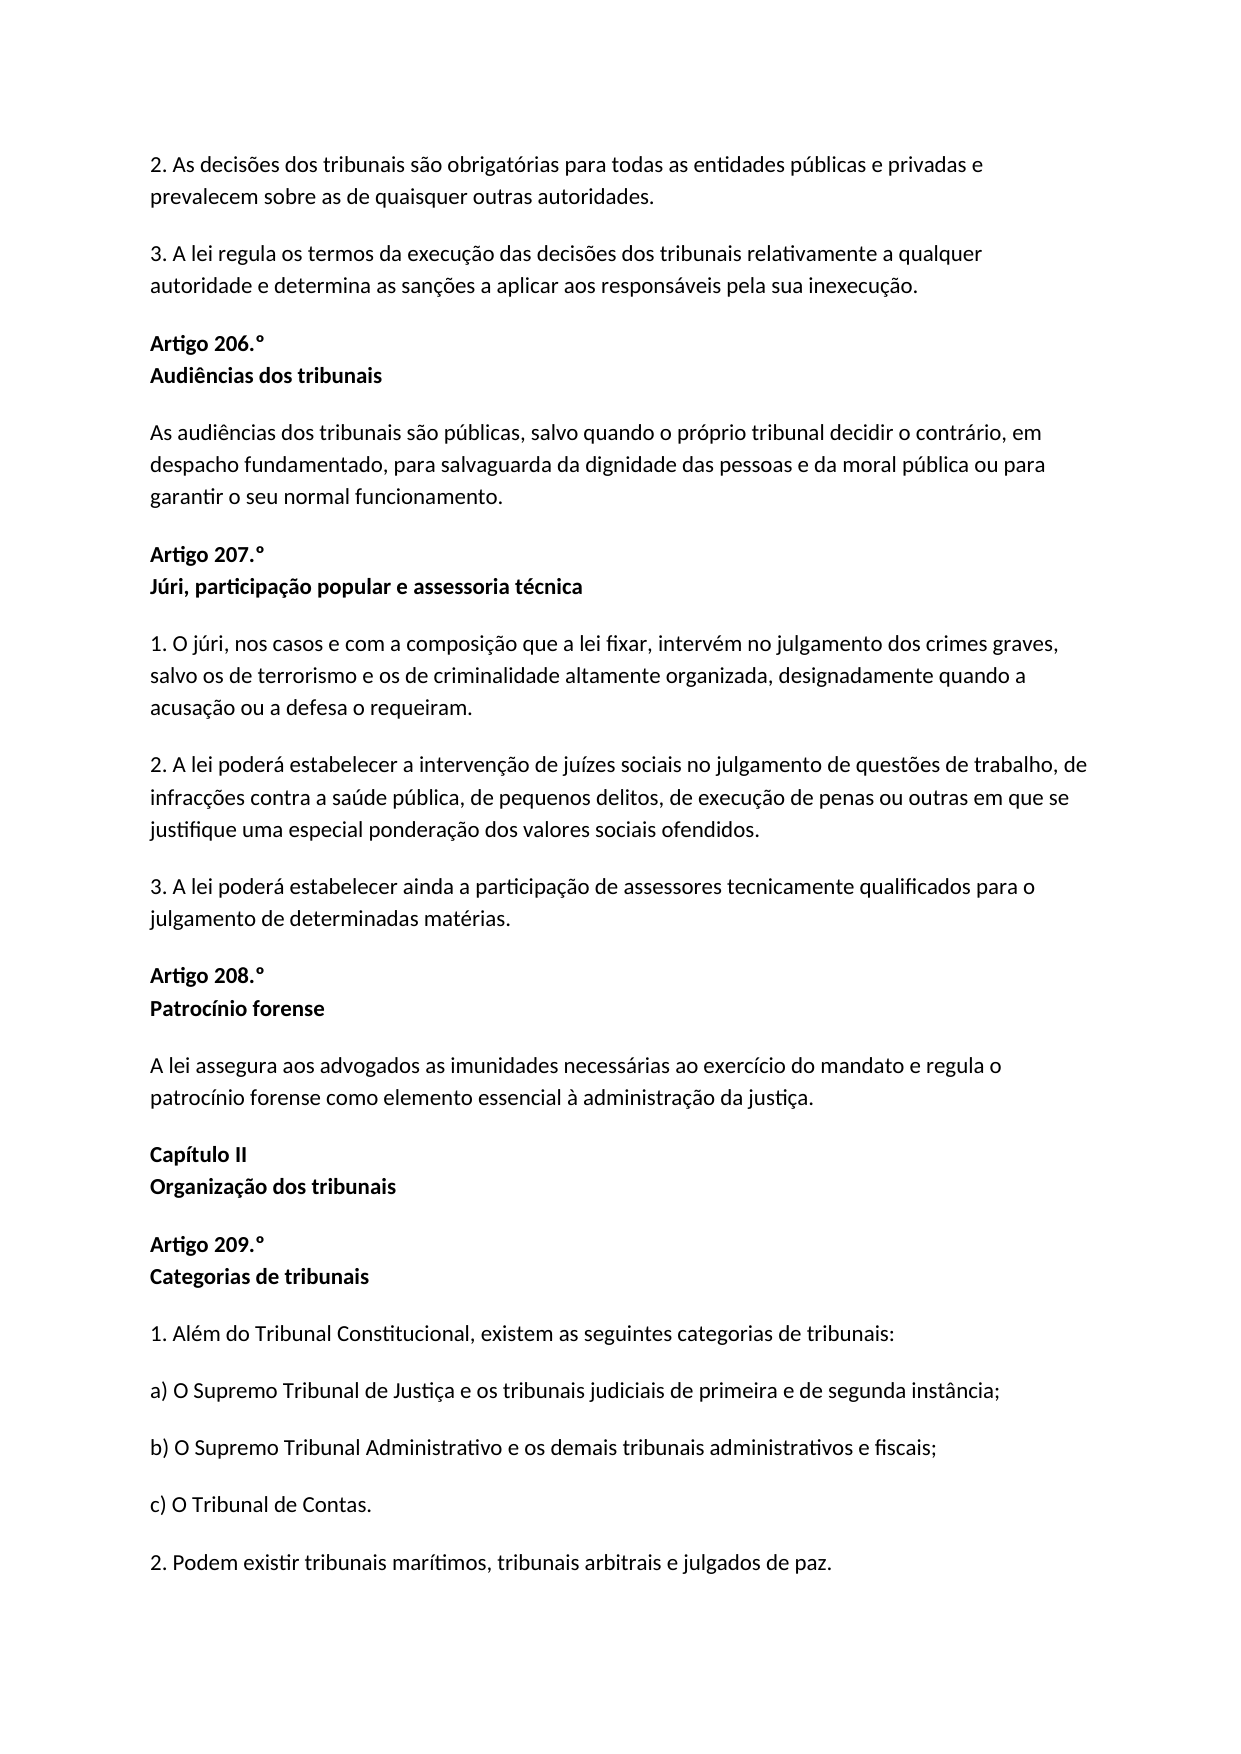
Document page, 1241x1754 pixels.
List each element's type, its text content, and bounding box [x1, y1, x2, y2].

text c) O Tribunal de Contas. [150, 1491, 1090, 1519]
text 2. As decisões dos tribunais são obrigatórias para todas as entidades públicas e privadas e prevalecem sobre as de quaisquer outras autoridades. [150, 150, 1090, 210]
subtitle Capítulo II [150, 1140, 1090, 1168]
title Categorias de tribunais [150, 1262, 1090, 1290]
title Organização dos tribunais [150, 1172, 1090, 1201]
text 1. O júri, nos casos e com a composição que a lei fixar, intervém no julgamento dos crimes graves, salvo os de terrorismo e os de criminalidade altamente organizada, designadamente quando a acusação ou a defesa o requeiram. [150, 629, 1090, 721]
title Audiências dos tribunais [150, 361, 1090, 389]
text 3. A lei regula os termos da execução das decisões dos tribunais relativamente a qualquer autoridade e determina as sanções a aplicar aos responsáveis pela sua inexecução. [150, 239, 1090, 299]
text As audiências dos tribunais são públicas, salvo quando o próprio tribunal decidir o contrário, em despacho fundamentado, para salvaguarda da dignidade das pessoas e da moral pública ou para garantir o seu normal funcionamento. [150, 418, 1090, 511]
text 2. Podem existir tribunais marítimos, tribunais arbitrais e julgados de paz. [150, 1548, 1090, 1576]
text A lei assegura aos advogados as imunidades necessárias ao exercício do mandato e regula o patrocínio forense como elemento essencial à administração da justiça. [150, 1051, 1090, 1111]
subtitle Artigo 208.º [150, 962, 1090, 989]
text b) O Supremo Tribunal Administrativo e os demais tribunais administrativos e fiscais; [150, 1433, 1090, 1461]
subtitle Artigo 207.º [150, 540, 1090, 568]
text 2. A lei poderá estabelecer a intervenção de juízes sociais no julgamento de questões de trabalho, de infracções contra a saúde pública, de pequenos delitos, de execução de penas ou outras em que se justifique uma especial ponderação dos valores sociais ofendidos. [150, 751, 1090, 843]
title Patrocínio forense [150, 994, 1090, 1022]
text 3. A lei poderá estabelecer ainda a participação de assessores tecnicamente qualificados para o julgamento de determinadas matérias. [150, 872, 1090, 932]
text 1. Além do Tribunal Constitucional, existem as seguintes categorias de tribunais: [150, 1319, 1090, 1347]
subtitle Artigo 209.º [150, 1230, 1090, 1258]
title Júri, participação popular e assessoria técnica [150, 572, 1090, 600]
text a) O Supremo Tribunal de Justiça e os tribunais judiciais de primeira e de segunda instância; [150, 1376, 1090, 1404]
subtitle Artigo 206.º [150, 329, 1090, 357]
